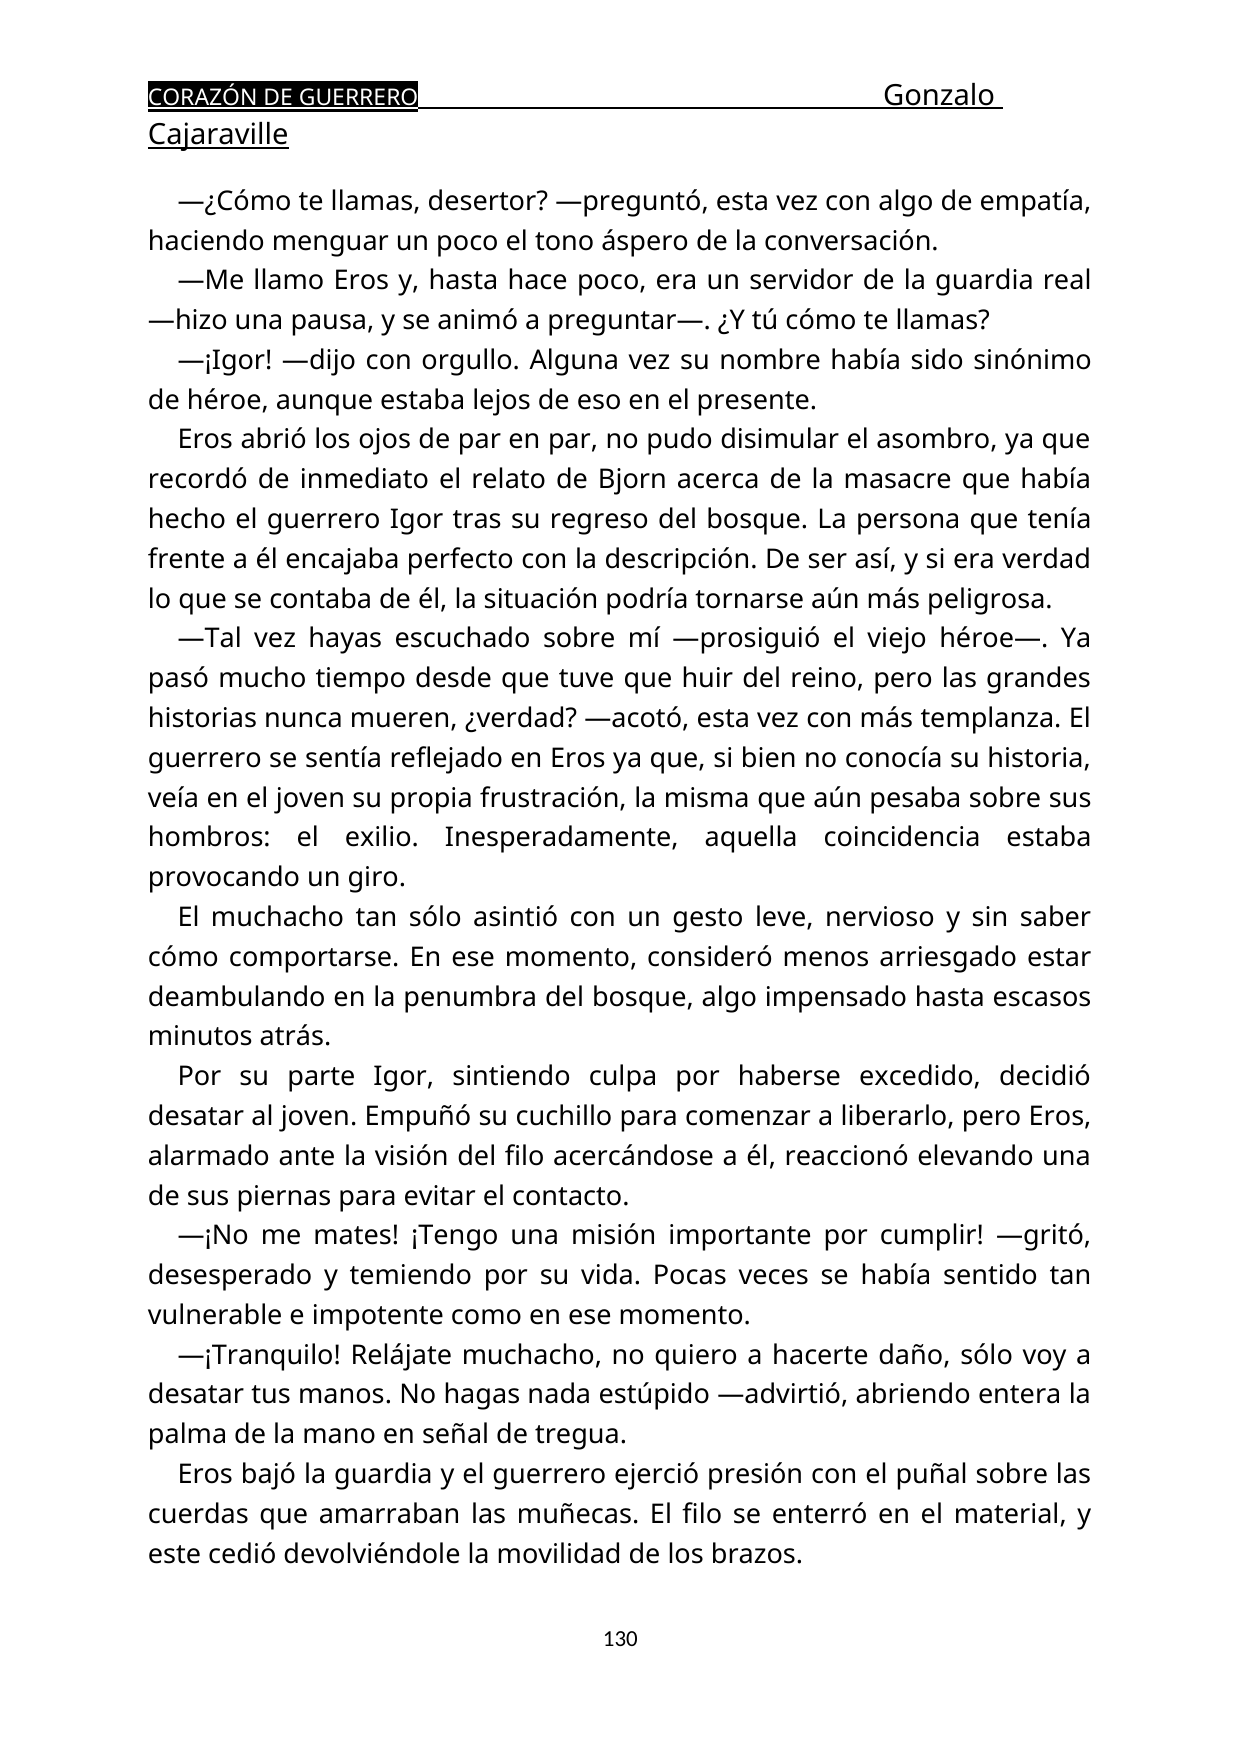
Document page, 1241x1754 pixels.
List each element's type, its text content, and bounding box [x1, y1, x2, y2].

text —Tal vez hayas escuchado sobre mí —prosiguió el viejo héroe—. Ya pasó mucho tiempo desde que tuve que huir del reino, pero las grandes historias nunca mueren, ¿verdad? —acotó, esta vez con más templanza. El guerrero se sentía reflejado en Eros ya que, si bien no conocía su historia, veía en el joven su propia frustración, la misma que aún pesaba sobre sus hombros: el exilio. Inesperadamente, aquella coincidencia estaba provocando un giro. [148, 619, 1092, 894]
text El muchacho tan sólo asintió con un gesto leve, nervioso y sin saber cómo comportarse. En ese momento, consideró menos arriesgado estar deambulando en la penumbra del bosque, algo impensado hasta escasos minutos atrás. [148, 897, 1092, 1054]
text —¡Igor! —dijo con orgullo. Alguna vez su nombre había sido sinónimo de héroe, aunque estaba lejos de eso en el presente. [148, 340, 1092, 417]
text Por su parte Igor, sintiendo culpa por haberse excedido, decidió desatar al joven. Empuñó su cuchillo para comenzar a liberarlo, pero Eros, alarmado ante la visión del filo acercándose a él, reaccionó elevando una de sus piernas para evitar el contacto. [148, 1057, 1092, 1213]
text —¡Tranquilo! Relájate muchacho, no quiero a hacerte daño, sólo voy a desatar tus manos. No hagas nada estúpido —advirtió, abriendo entera la palma de la mano en señal de tregua. [148, 1335, 1092, 1452]
text —¿Cómo te llamas, desertor? —preguntó, esta vez con algo de empatía, haciendo menguar un poco el tono áspero de la conversación. [148, 181, 1092, 258]
text Eros abrió los ojos de par en par, no pudo disimular el asombro, ya que recordó de inmediato el relato de Bjorn acerca de la masacre que había hecho el guerrero Igor tras su regreso del bosque. La persona que tenía frente a él encajaba perfecto con la descripción. De ser así, y si era verdad lo que se contaba de él, la situación podría tornarse aún más peligrosa. [148, 420, 1092, 616]
text —Me llamo Eros y, hasta hace poco, era un servidor de la guardia real —hizo una pausa, y se animó a preguntar—. ¿Y tú cómo te llamas? [148, 261, 1092, 337]
text —¡No me mates! ¡Tengo una misión importante por cumplir! —gritó, desesperado y temiendo por su vida. Pocas veces se había sentido tan vulnerable e impotente como en ese momento. [148, 1216, 1092, 1332]
text Eros bajó la guardia y el guerrero ejerció presión con el puñal sobre las cuerdas que amarraban las muñecas. El filo se enterró en el material, y este cedió devolviéndole la movilidad de los brazos. [148, 1454, 1092, 1571]
